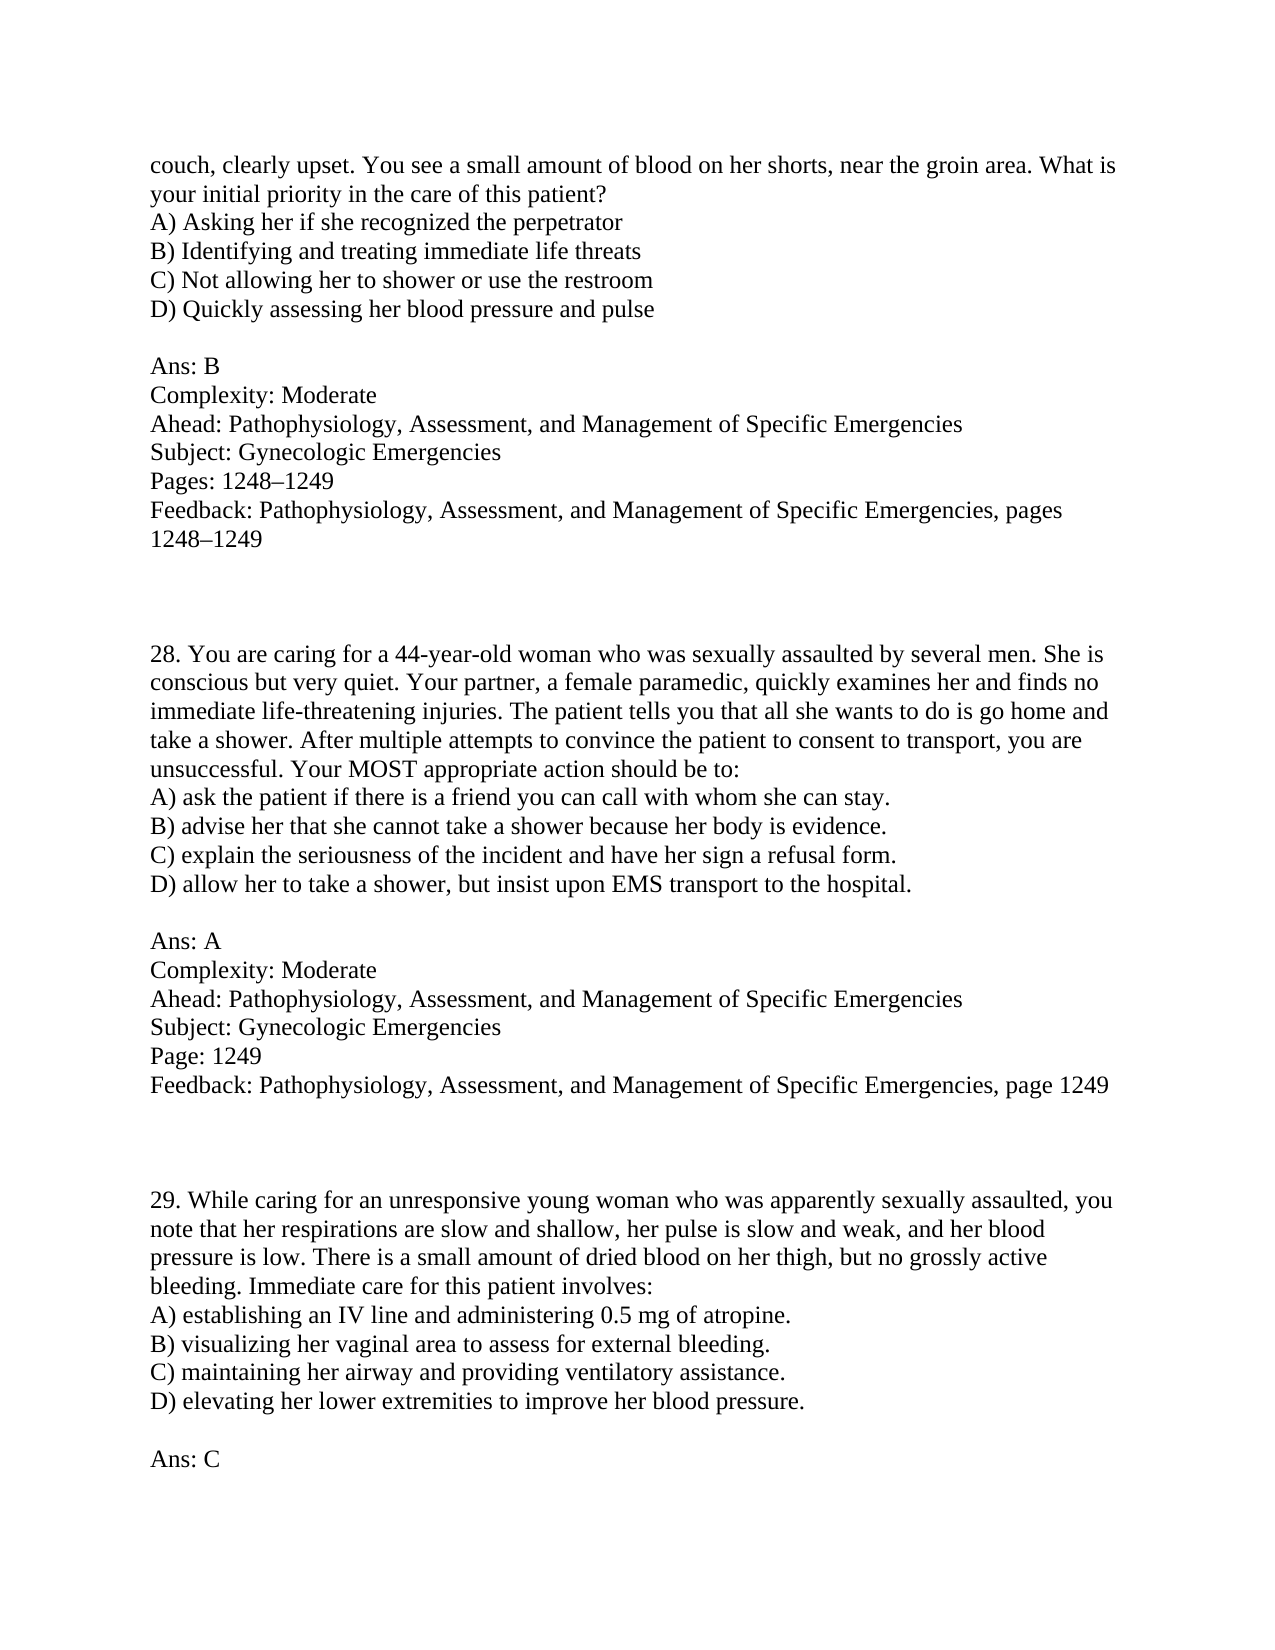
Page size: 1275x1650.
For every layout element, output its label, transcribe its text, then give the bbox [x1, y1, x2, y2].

text B) visualizing her vaginal area to assess for external bleeding. [150, 1329, 1125, 1357]
text Ahead: Pathophysiology, Assessment, and Management of Specific Emergencies [150, 409, 1125, 437]
text Feedback: Pathophysiology, Assessment, and Management of Specific Emergencies, pages 1248–1249 [150, 495, 1125, 552]
text C) maintaining her airway and providing ventilatory assistance. [150, 1357, 1125, 1386]
text B) advise her that she cannot take a shower because her body is evidence. [150, 811, 1125, 840]
text C) explain the seriousness of the incident and have her sign a refusal form. [150, 840, 1125, 869]
text Subject: Gynecologic Emergencies [150, 1012, 1125, 1041]
text D) elevating her lower extremities to improve her blood pressure. [150, 1386, 1125, 1415]
text Feedback: Pathophysiology, Assessment, and Management of Specific Emergencies, page 1249 [150, 1070, 1125, 1099]
text B) Identifying and treating immediate life threats [150, 236, 1125, 265]
text D) allow her to take a shower, but insist upon EMS transport to the hospital. [150, 869, 1125, 897]
text 28. You are caring for a 44-year-old woman who was sexually assaulted by several men. She is conscious but very quiet. Your partner, a female paramedic, quickly examines her and finds no immediate life-threatening injuries. The patient tells you that all she wants to do is go home and take a shower. After multiple attempts to convince the patient to consent to transport, you are unsuccessful. Your MOST appropriate action should be to: [150, 639, 1125, 782]
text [150, 150, 1125, 207]
text Ans: B [150, 351, 1125, 380]
text A) ask the patient if there is a friend you can call with whom she can stay. [150, 782, 1125, 811]
text Ahead: Pathophysiology, Assessment, and Management of Specific Emergencies [150, 984, 1125, 1012]
text 29. While caring for an unresponsive young woman who was apparently sexually assaulted, you note that her respirations are slow and shallow, her pulse is slow and weak, and her blood pressure is low. There is a small amount of dried blood on her thigh, but no grossly active bleeding. Immediate care for this patient involves: [150, 1185, 1125, 1300]
text Page: 1249 [150, 1041, 1125, 1070]
text Complexity: Moderate [150, 380, 1125, 409]
text A) establishing an IV line and administering 0.5 mg of atropine. [150, 1300, 1125, 1329]
text Pages: 1248–1249 [150, 466, 1125, 495]
text Subject: Gynecologic Emergencies [150, 437, 1125, 466]
text D) Quickly assessing her blood pressure and pulse [150, 294, 1125, 322]
text A) Asking her if she recognized the perpetrator [150, 207, 1125, 236]
text Ans: C [150, 1444, 1125, 1472]
text C) Not allowing her to shower or use the restroom [150, 265, 1125, 294]
text Complexity: Moderate [150, 955, 1125, 984]
text Ans: A [150, 926, 1125, 955]
